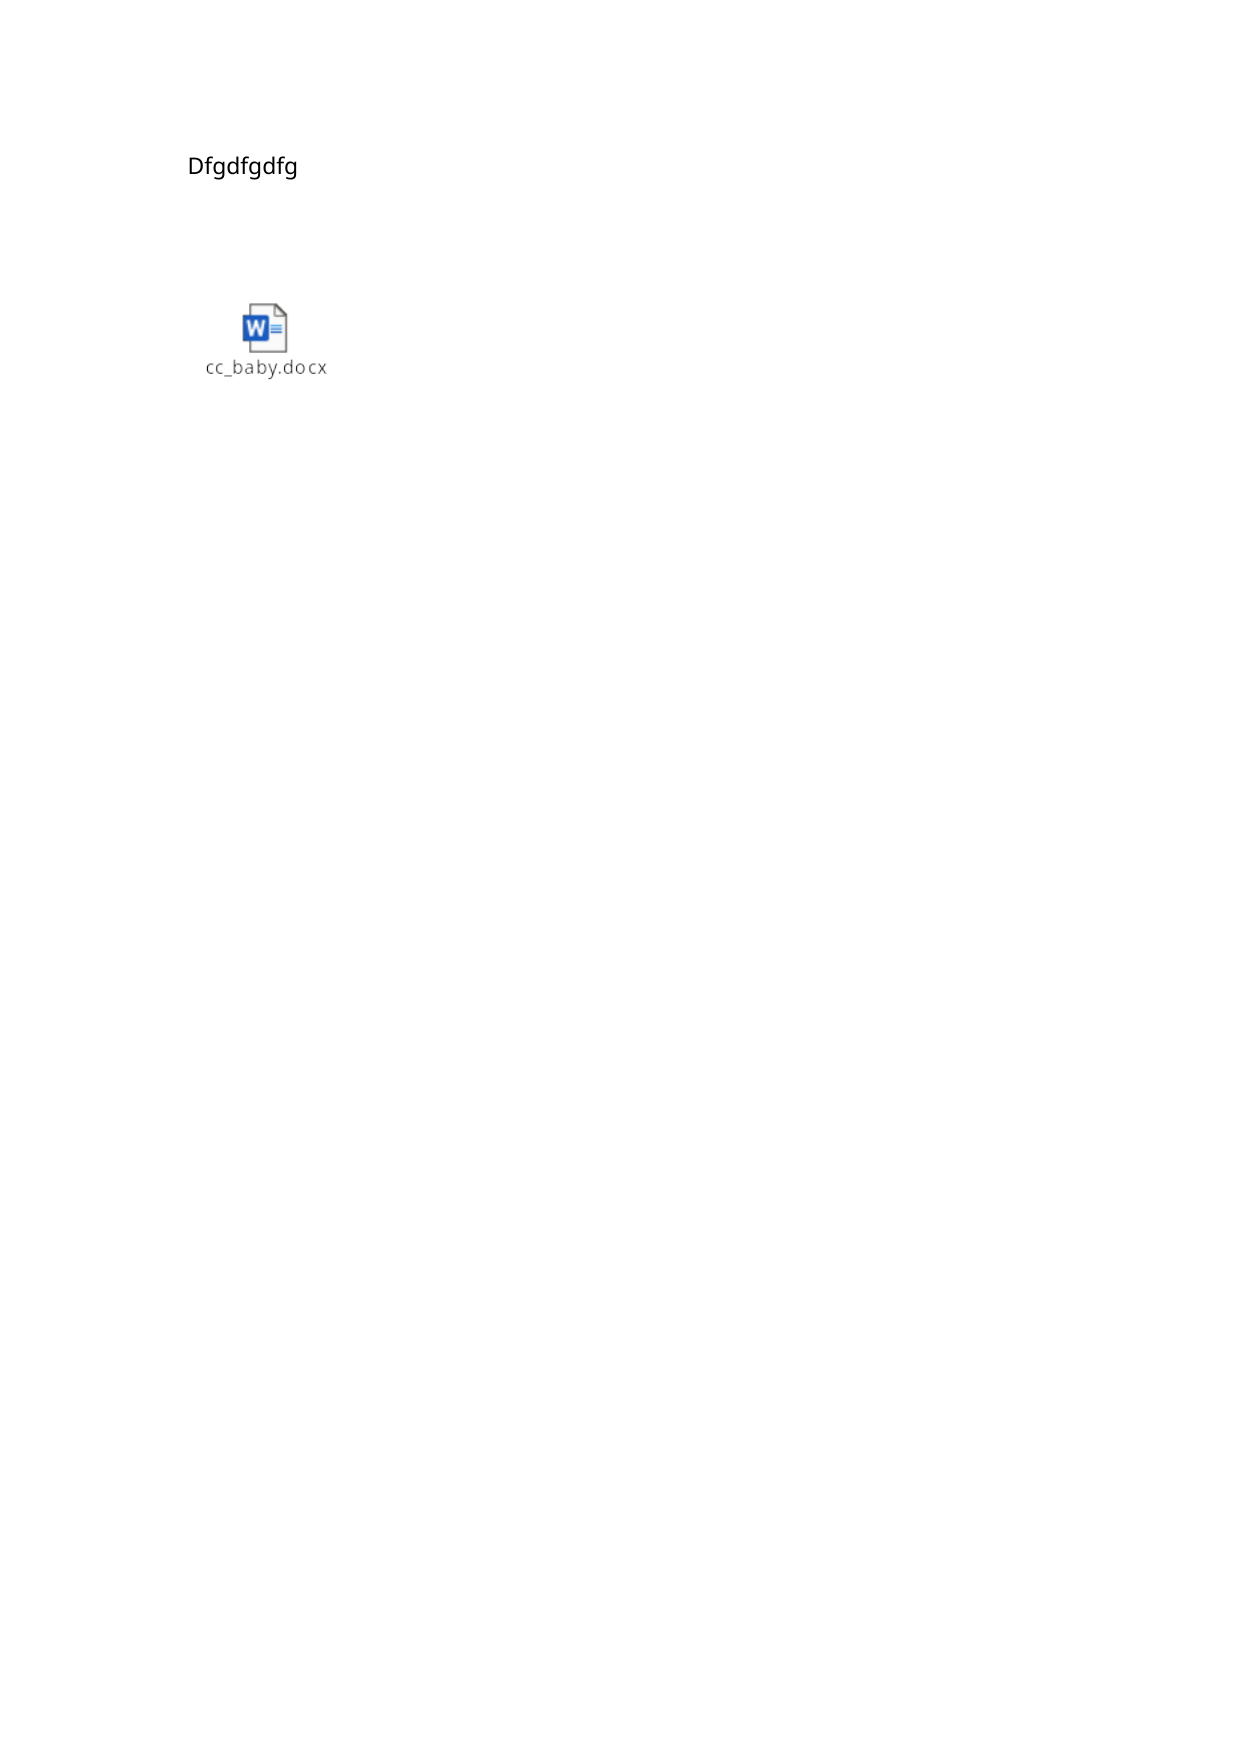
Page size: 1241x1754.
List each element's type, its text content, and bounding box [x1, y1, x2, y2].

text Dfgdfgdfg [187, 150, 1053, 181]
